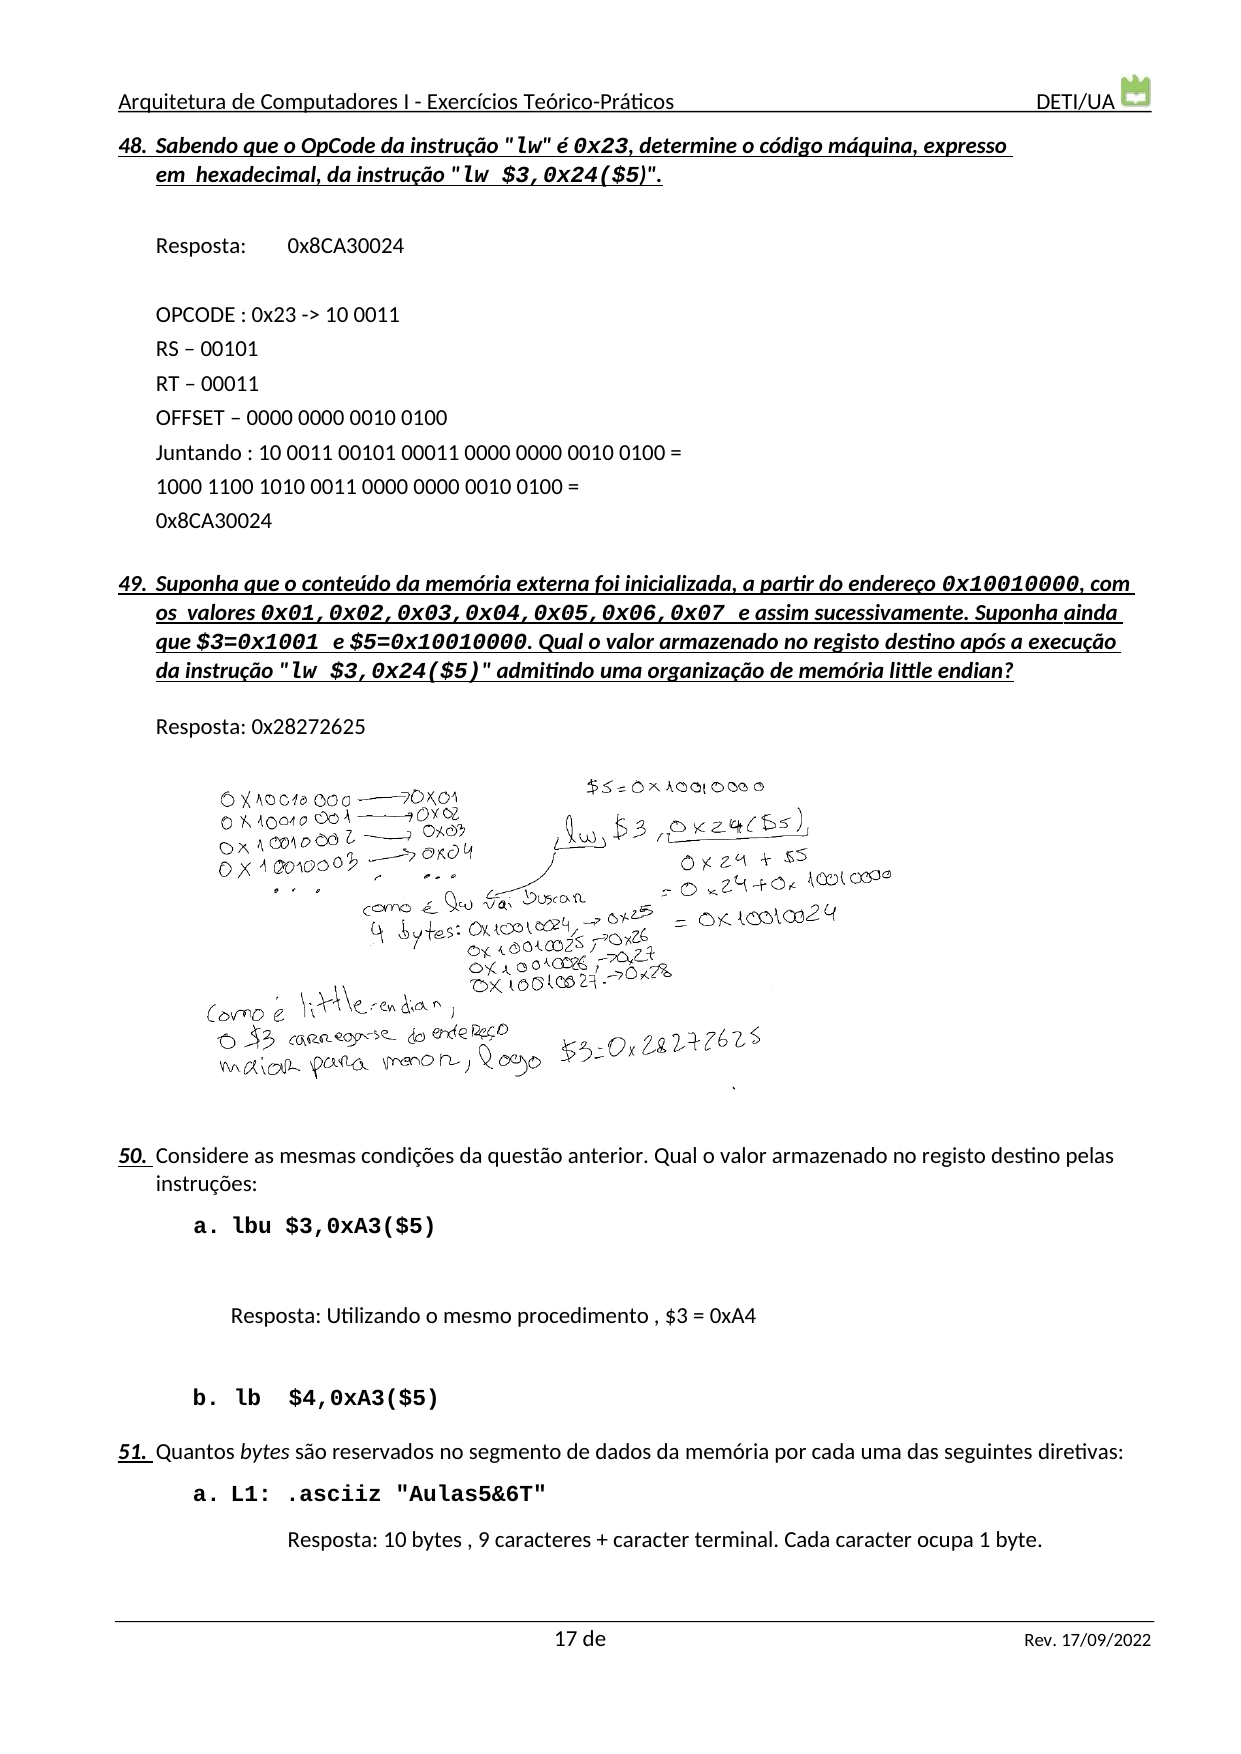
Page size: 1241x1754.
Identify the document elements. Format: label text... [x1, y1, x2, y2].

text Resposta: 0x28272625 [156, 712, 1145, 740]
list 1000 1100 1010 0011 0000 0000 0010 0100 = [156, 472, 1030, 500]
list OPCODE : 0x23 -> 10 0011 [156, 300, 1030, 328]
list OFFSET – 0000 0000 0010 0100 [156, 403, 1030, 431]
list L1: .asciiz "Aulas5&6T" [193, 1482, 1184, 1508]
list Resposta: 0x8CA30024 [156, 231, 1030, 259]
list Juntando : 10 0011 00101 00011 0000 0000 0010 0100 = [156, 438, 1030, 466]
text b. lb $4,0xA3($5) [192, 1386, 1184, 1412]
list RS – 00101 [156, 334, 1030, 362]
list lbu $3,0xA3($5) [193, 1214, 1184, 1240]
list RT – 00011 [156, 369, 1030, 397]
list 0x8CA30024 [156, 507, 1030, 534]
list Resposta: Utilizando o mesmo procedimento , $3 = 0xA4 [231, 1301, 1184, 1329]
picture [155, 740, 927, 1117]
list Suponha que o conteúdo da memória externa foi inicializada, a partir do endereço 0x10010000, com os valores 0x01,0x02,0x03,0x04,0x05,0x06,0x07 e assim sucessivamente. Suponha ainda que $3=0x1001 e $5=0x10010000. Qual o valor armazenado no registo destino após a execução da instrução "lw $3,0x24($5)" admitindo uma organização de memória little endian? [118, 569, 1143, 686]
text Resposta: 10 bytes , 9 caracteres + caracter terminal. Cada caracter ocupa 1 byte. [62, 1525, 1184, 1553]
list Quantos bytes são reservados no segmento de dados da memória por cada uma das seguintes diretivas: [118, 1437, 1184, 1465]
list Sabendo que o OpCode da instrução "lw" é 0x23, determine o código máquina, expresso em hexadecimal, da instrução "lw $3,0x24($5)". [118, 131, 1030, 190]
list Considere as mesmas condições da questão anterior. Qual o valor armazenado no registo destino pelas instruções: [118, 1141, 1117, 1197]
picture [1120, 74, 1152, 108]
